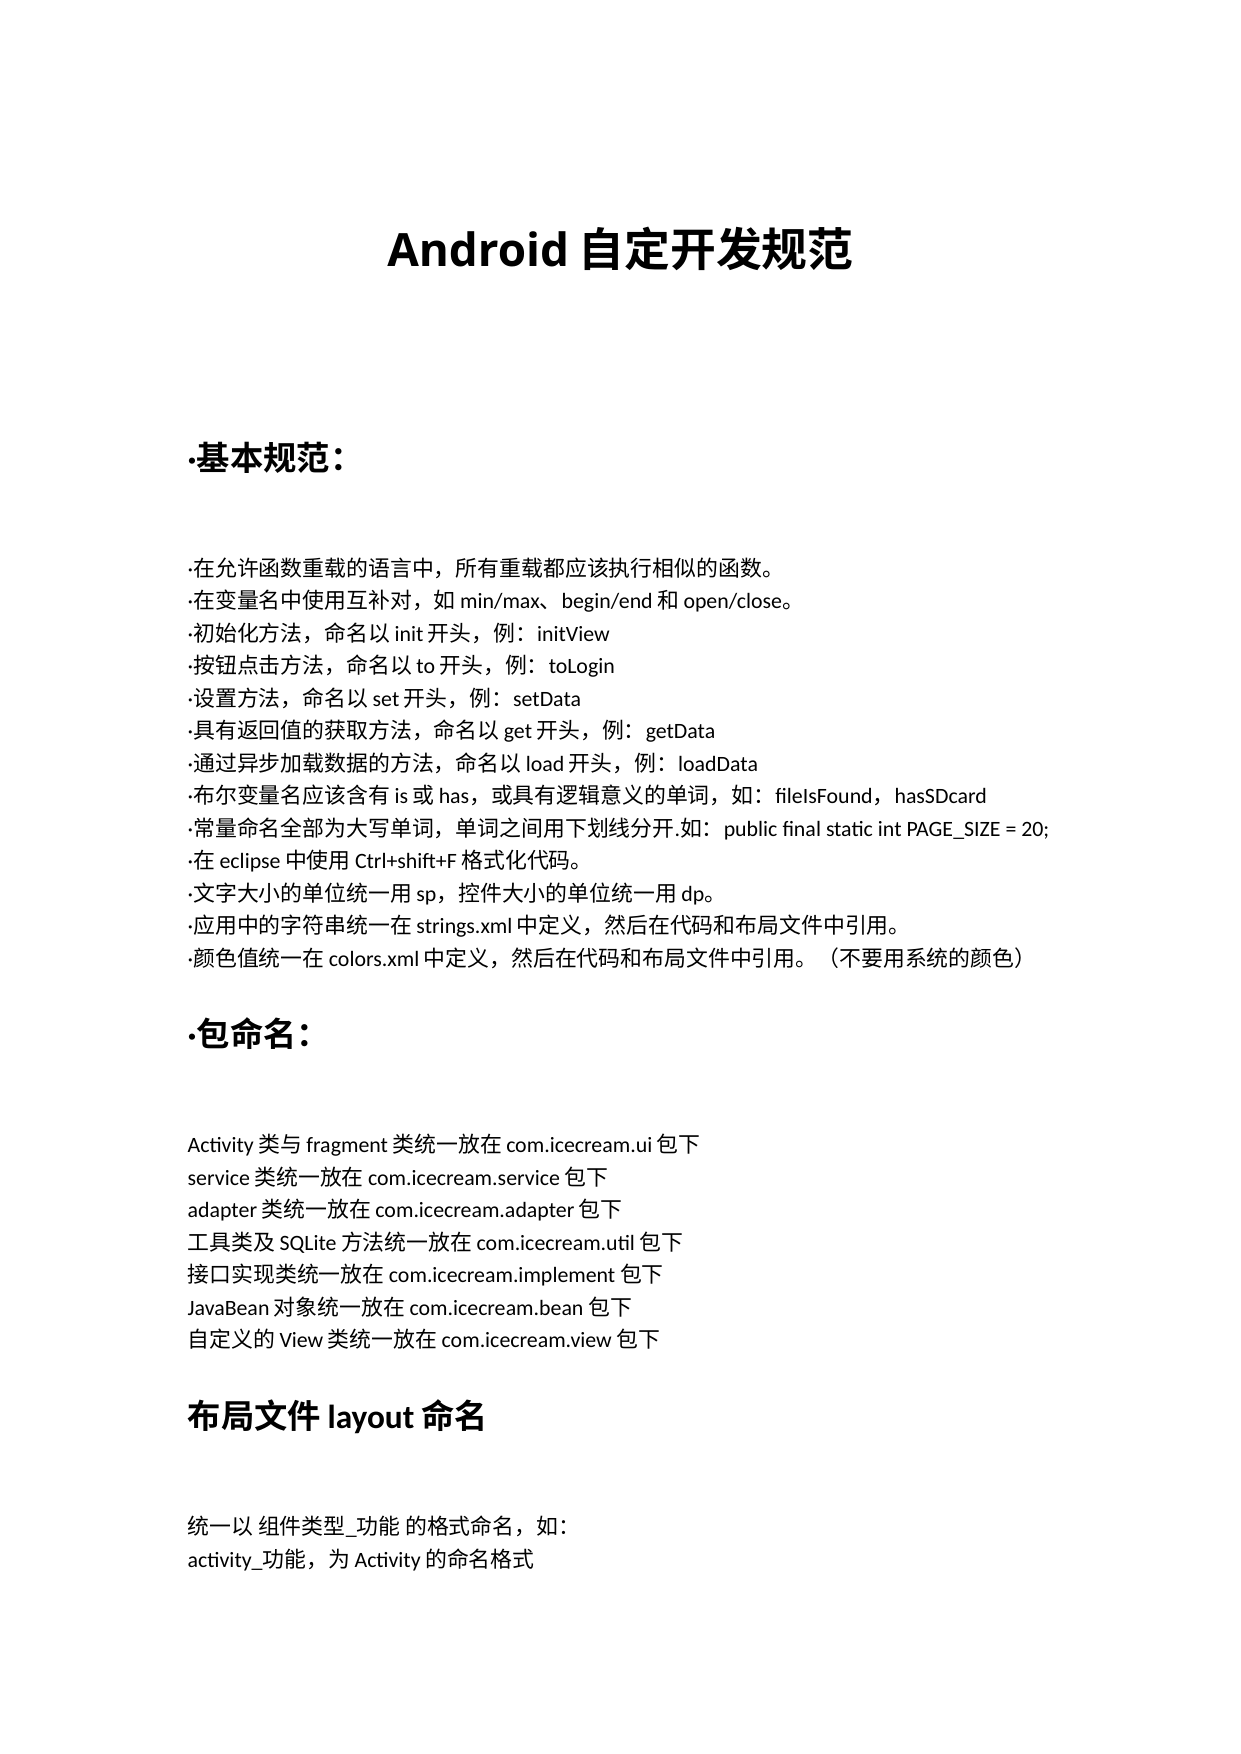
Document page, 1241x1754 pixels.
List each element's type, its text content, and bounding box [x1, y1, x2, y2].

text 接口实现类统一放在com.icecream.implement包下 [187, 1257, 1053, 1289]
text JavaBean对象统一放在com.icecream.bean包下 [187, 1289, 1053, 1322]
text ·设置方法，命名以set开头，例：setData [187, 680, 1053, 713]
subtitle ·基本规范： [187, 423, 1053, 488]
text ·应用中的字符串统一在strings.xml中定义，然后在代码和布局文件中引用。 [187, 908, 1053, 940]
text ·文字大小的单位统一用sp，控件大小的单位统一用dp。 [187, 875, 1053, 908]
text ·通过异步加载数据的方法，命名以load开头，例：loadData [187, 745, 1053, 778]
text ·常量命名全部为大写单词，单词之间用下划线分开.如：public final static int PAGE_SIZE = 20; [187, 810, 1053, 843]
subtitle Android自定开发规范 [187, 197, 1053, 295]
text ·在变量名中使用互补对，如min/max、begin/end和open/close。 [187, 583, 1053, 615]
text 自定义的View类统一放在com.icecream.view包下 [187, 1322, 1053, 1354]
text ·布尔变量名应该含有is或has，或具有逻辑意义的单词，如：fileIsFound，hasSDcard [187, 778, 1053, 810]
text Activity类与fragment类统一放在com.icecream.ui包下 [187, 1127, 1053, 1159]
text ·颜色值统一在colors.xml中定义，然后在代码和布局文件中引用。（不要用系统的颜色） [187, 940, 1053, 973]
text ·初始化方法，命名以init开头，例：initView [187, 615, 1053, 648]
text 工具类及SQLite方法统一放在com.icecream.util包下 [187, 1224, 1053, 1257]
text adapter类统一放在com.icecream.adapter包下 [187, 1192, 1053, 1224]
text activity_功能，为Activity的命名格式 [187, 1541, 1053, 1574]
subtitle 布局文件layout命名 [187, 1382, 1053, 1447]
text ·具有返回值的获取方法，命名以get开头，例：getData [187, 713, 1053, 745]
text ·在允许函数重载的语言中，所有重载都应该执行相似的函数。 [187, 550, 1053, 583]
subtitle ·包命名： [187, 1000, 1053, 1065]
text ·在eclipse中使用Ctrl+shift+F格式化代码。 [187, 843, 1053, 875]
text ·按钮点击方法，命名以to开头，例：toLogin [187, 648, 1053, 680]
text service类统一放在com.icecream.service包下 [187, 1159, 1053, 1192]
text 统一以 组件类型_功能 的格式命名，如： [187, 1509, 1053, 1541]
